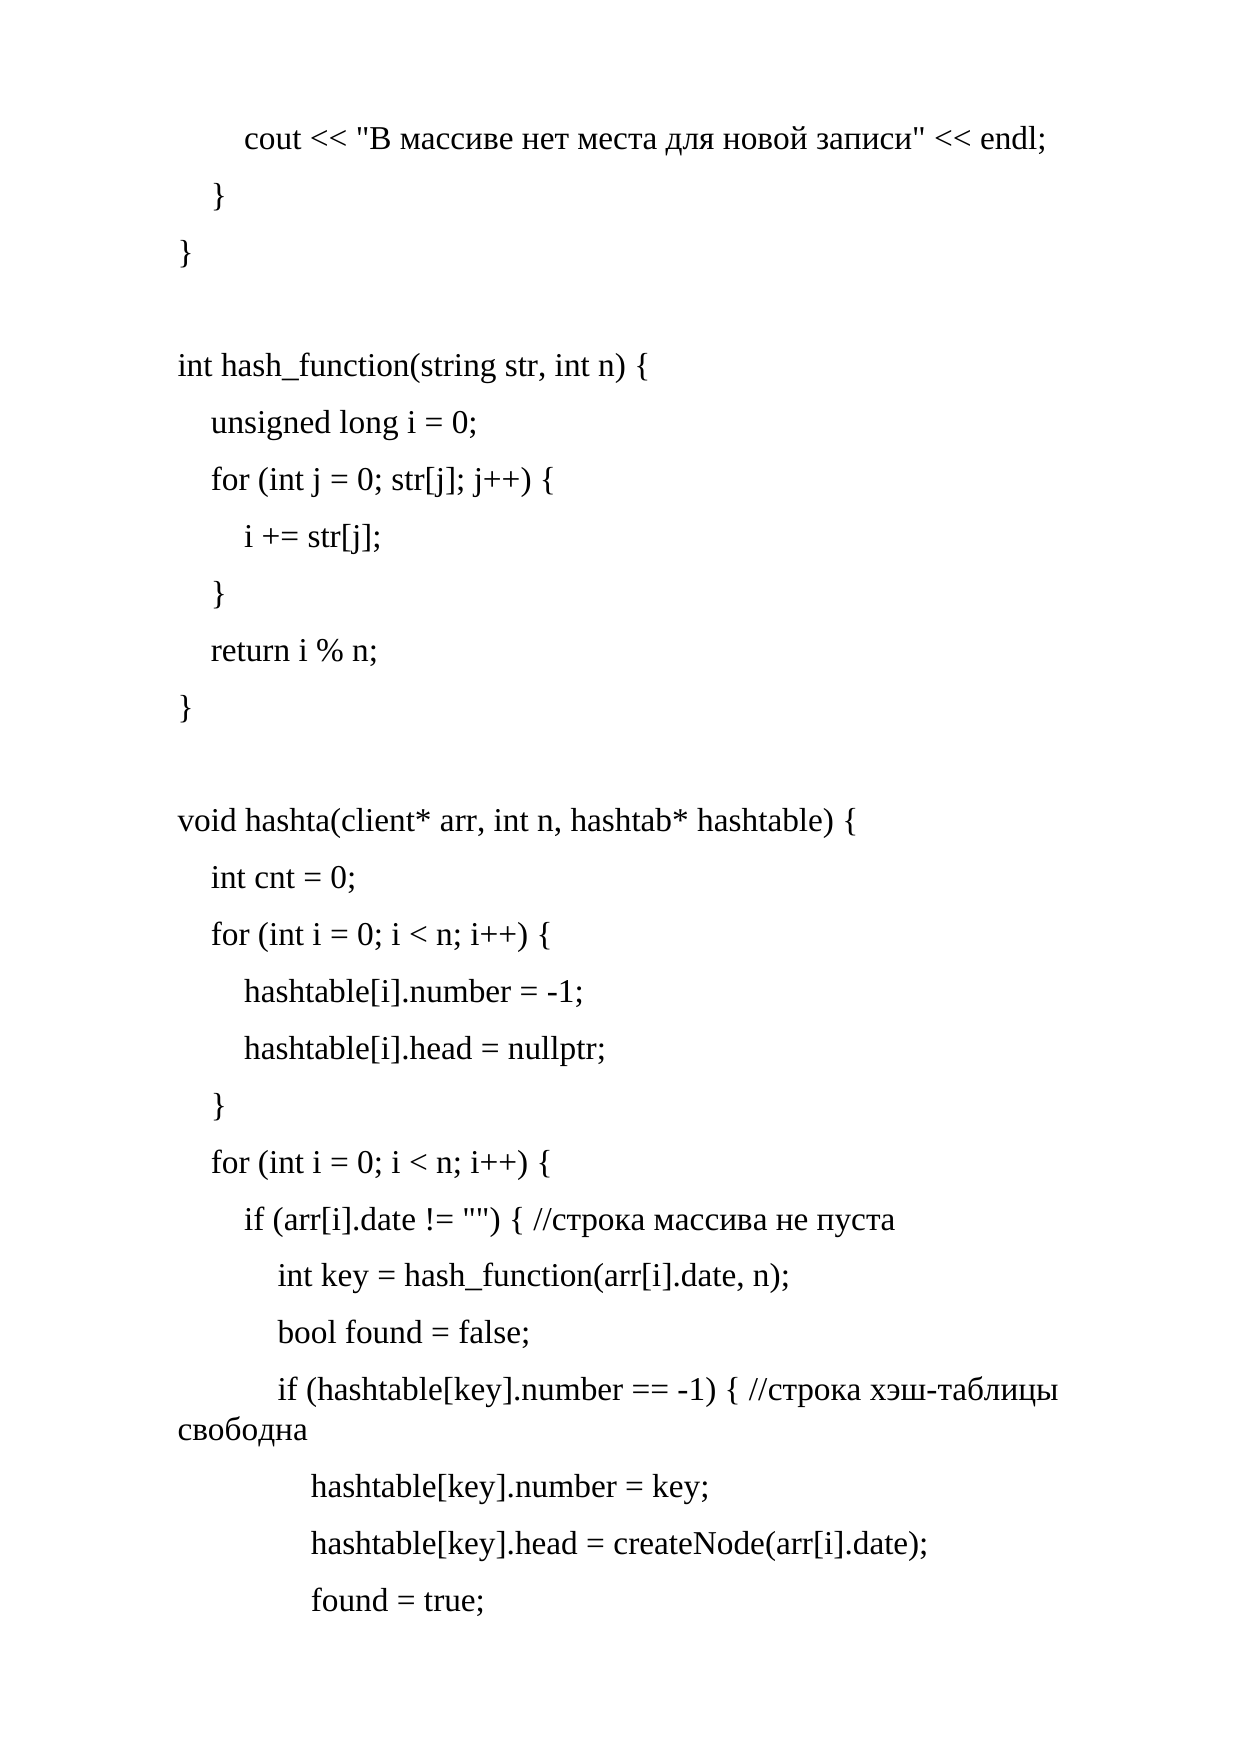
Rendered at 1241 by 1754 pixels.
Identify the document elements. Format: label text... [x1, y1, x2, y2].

text return i % n; [177, 630, 1152, 668]
text hashtable[key].number = key; [177, 1466, 1152, 1505]
text unsigned long i = 0; [177, 402, 1152, 441]
text void hashta(client* arr, int n, hashtab* hashtable) { [177, 801, 1152, 839]
text i += str[j]; [177, 516, 1152, 554]
text } [177, 687, 1152, 725]
text for (int i = 0; i < n; i++) { [177, 914, 1152, 953]
text } [177, 573, 1152, 611]
text bool found = false; [177, 1312, 1152, 1351]
text hashtable[key].head = createNode(arr[i].date); [177, 1523, 1152, 1562]
text int hash_function(string str, int n) { [177, 346, 1152, 384]
text int cnt = 0; [177, 857, 1152, 896]
text for (int i = 0; i < n; i++) { [177, 1142, 1152, 1180]
text } [177, 232, 1152, 270]
text if (arr[i].date != "") { //строка массива не пуста [177, 1199, 1152, 1237]
text } [177, 1085, 1152, 1123]
text hashtable[i].head = nullptr; [177, 1028, 1152, 1066]
text int key = hash_function(arr[i].date, n); [177, 1256, 1152, 1294]
text for (int j = 0; str[j]; j++) { [177, 459, 1152, 498]
text } [177, 175, 1152, 213]
text if (hashtable[key].number == -1) { //строка хэш-таблицы свободна [177, 1369, 1152, 1448]
text found = true; [177, 1580, 1152, 1618]
text hashtable[i].number = -1; [177, 971, 1152, 1009]
text cout << "В массиве нет места для новой записи" << endl; [177, 118, 1152, 156]
